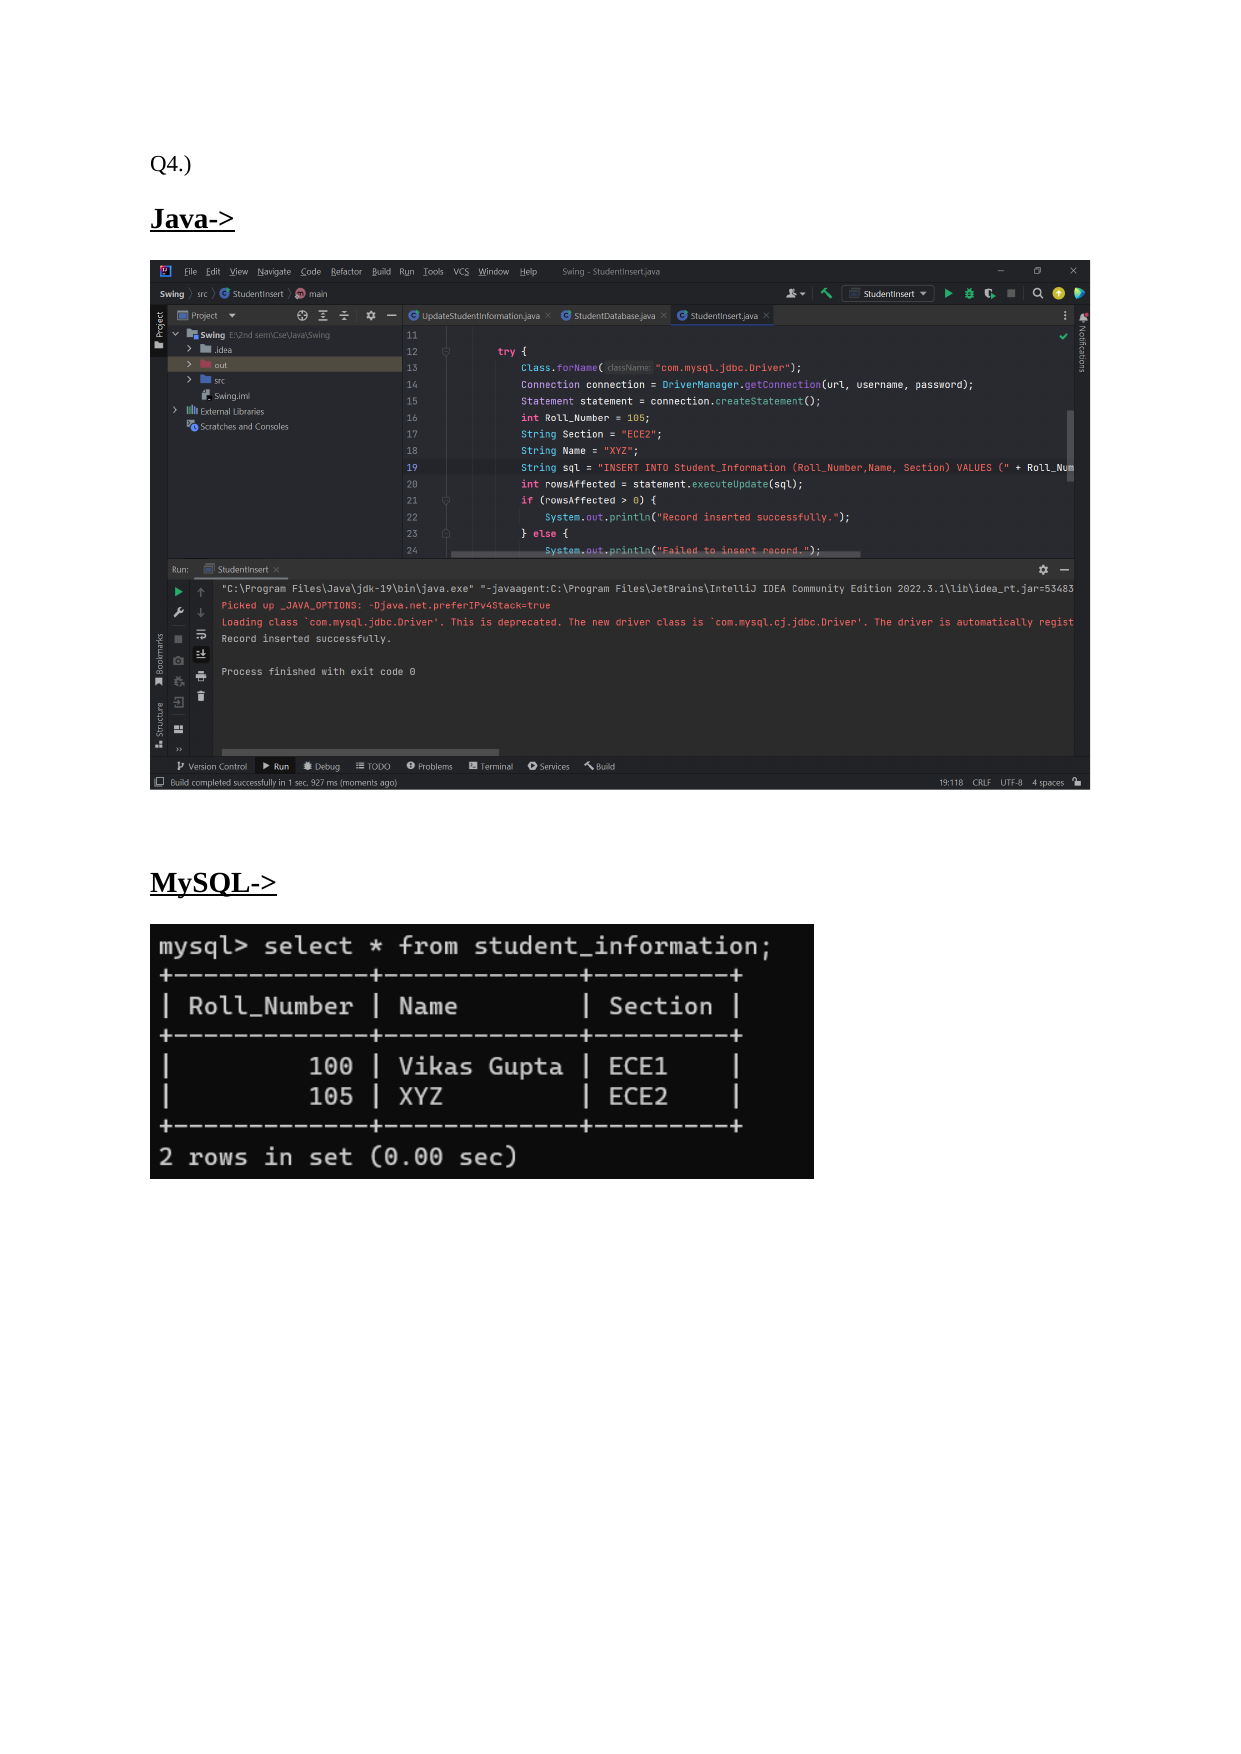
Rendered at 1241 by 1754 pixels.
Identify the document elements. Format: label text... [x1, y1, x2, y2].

text Java-> [150, 201, 1090, 234]
picture [150, 924, 814, 1179]
text MySQL-> [150, 865, 1090, 899]
picture [150, 260, 1091, 790]
text Q4.) [150, 150, 1090, 176]
